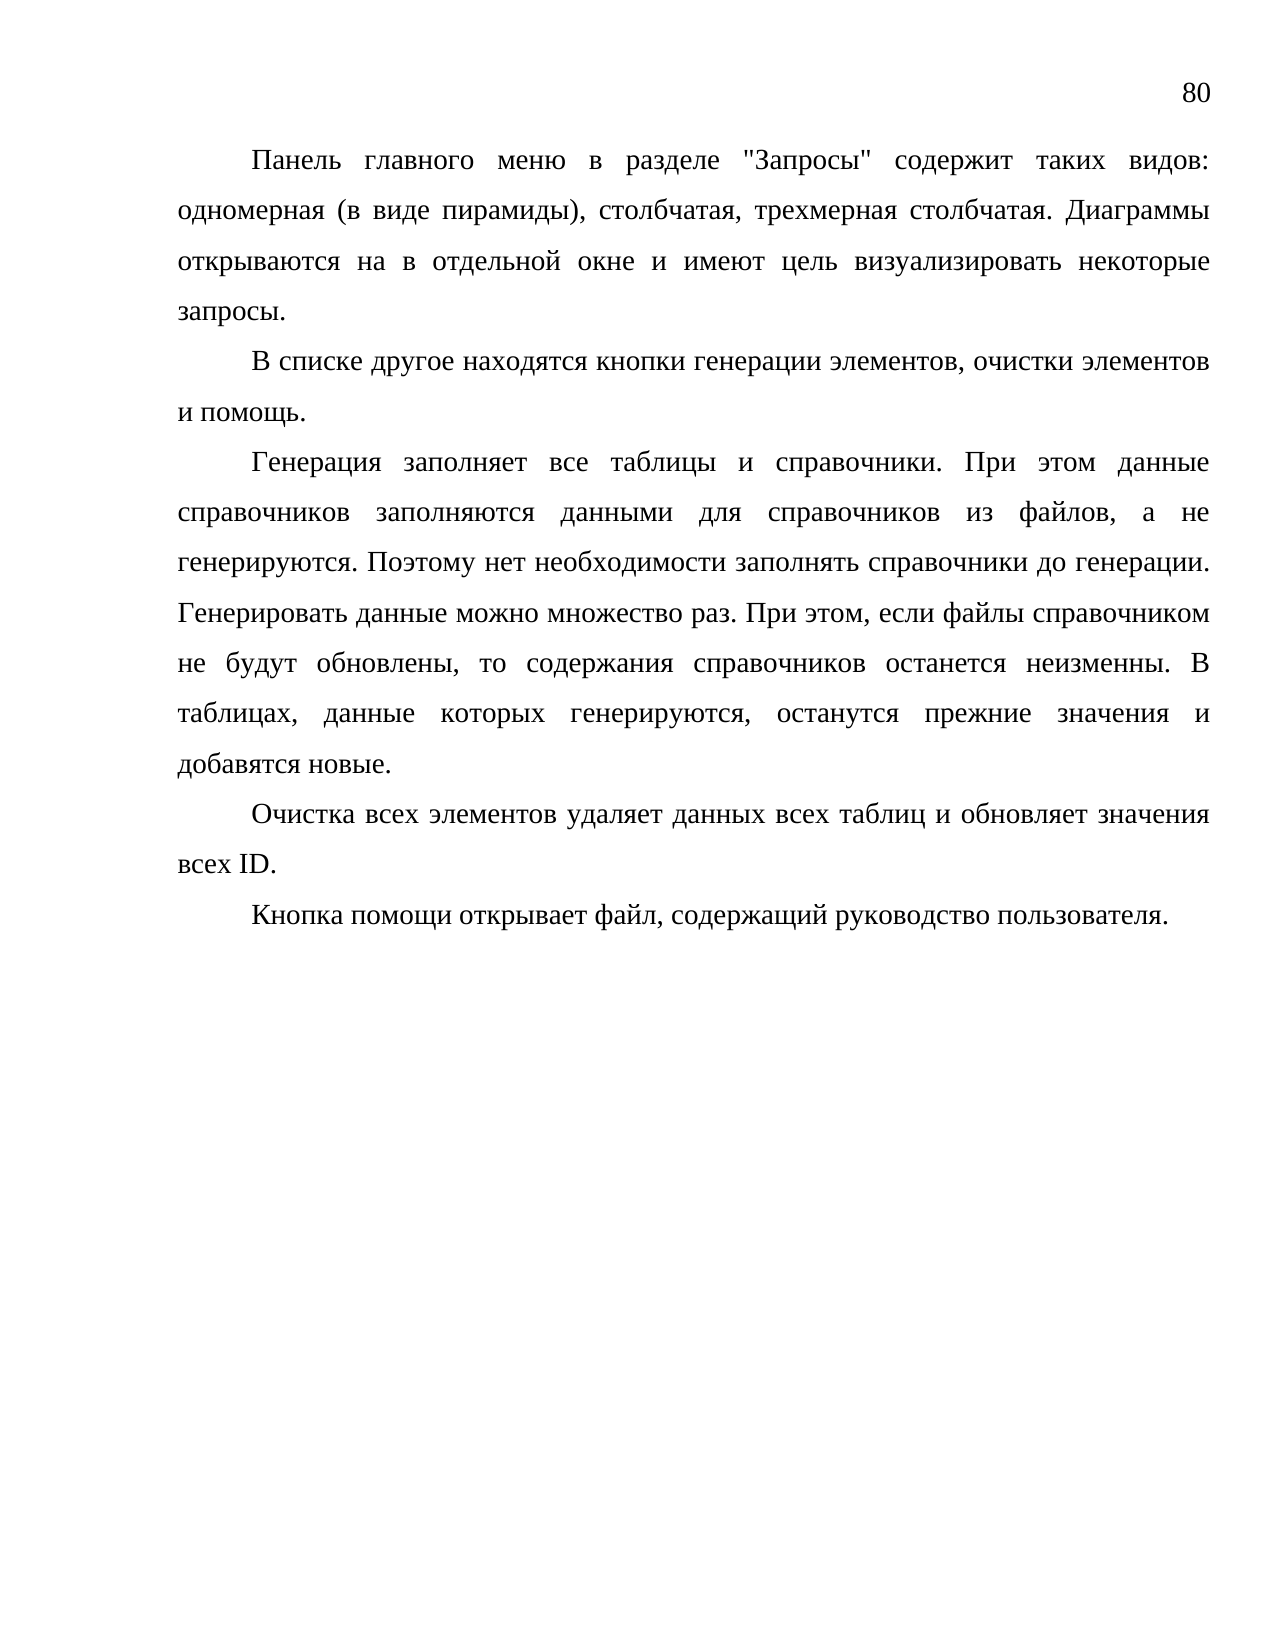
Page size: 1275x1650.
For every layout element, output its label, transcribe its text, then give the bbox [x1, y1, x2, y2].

text Генерация заполняет все таблицы и справочники. При этом данные справочников заполняются данными для справочников из файлов, а не генерируются. Поэтому нет необходимости заполнять справочники до генерации. Генерировать данные можно множество раз. При этом, если файлы справочником не будут обновлены, то содержания справочников останется неизменны. В таблицах, данные которых генерируются, останутся прежние значения и добавятся новые. [177, 444, 1211, 779]
text Кнопка помощи открывает файл, содержащий руководство пользователя. [177, 897, 1211, 930]
text В списке другое находятся кнопки генерации элементов, очистки элементов и помощь. [177, 343, 1211, 427]
text Панель главного меню в разделе "Запросы" содержит таких видов: одномерная (в виде пирамиды), столбчатая, трехмерная столбчатая. Диаграммы открываются на в отдельной окне и имеют цель визуализировать некоторые запросы. [177, 142, 1211, 327]
text Очистка всех элементов удаляет данных всех таблиц и обновляет значения всех ID. [177, 796, 1211, 880]
